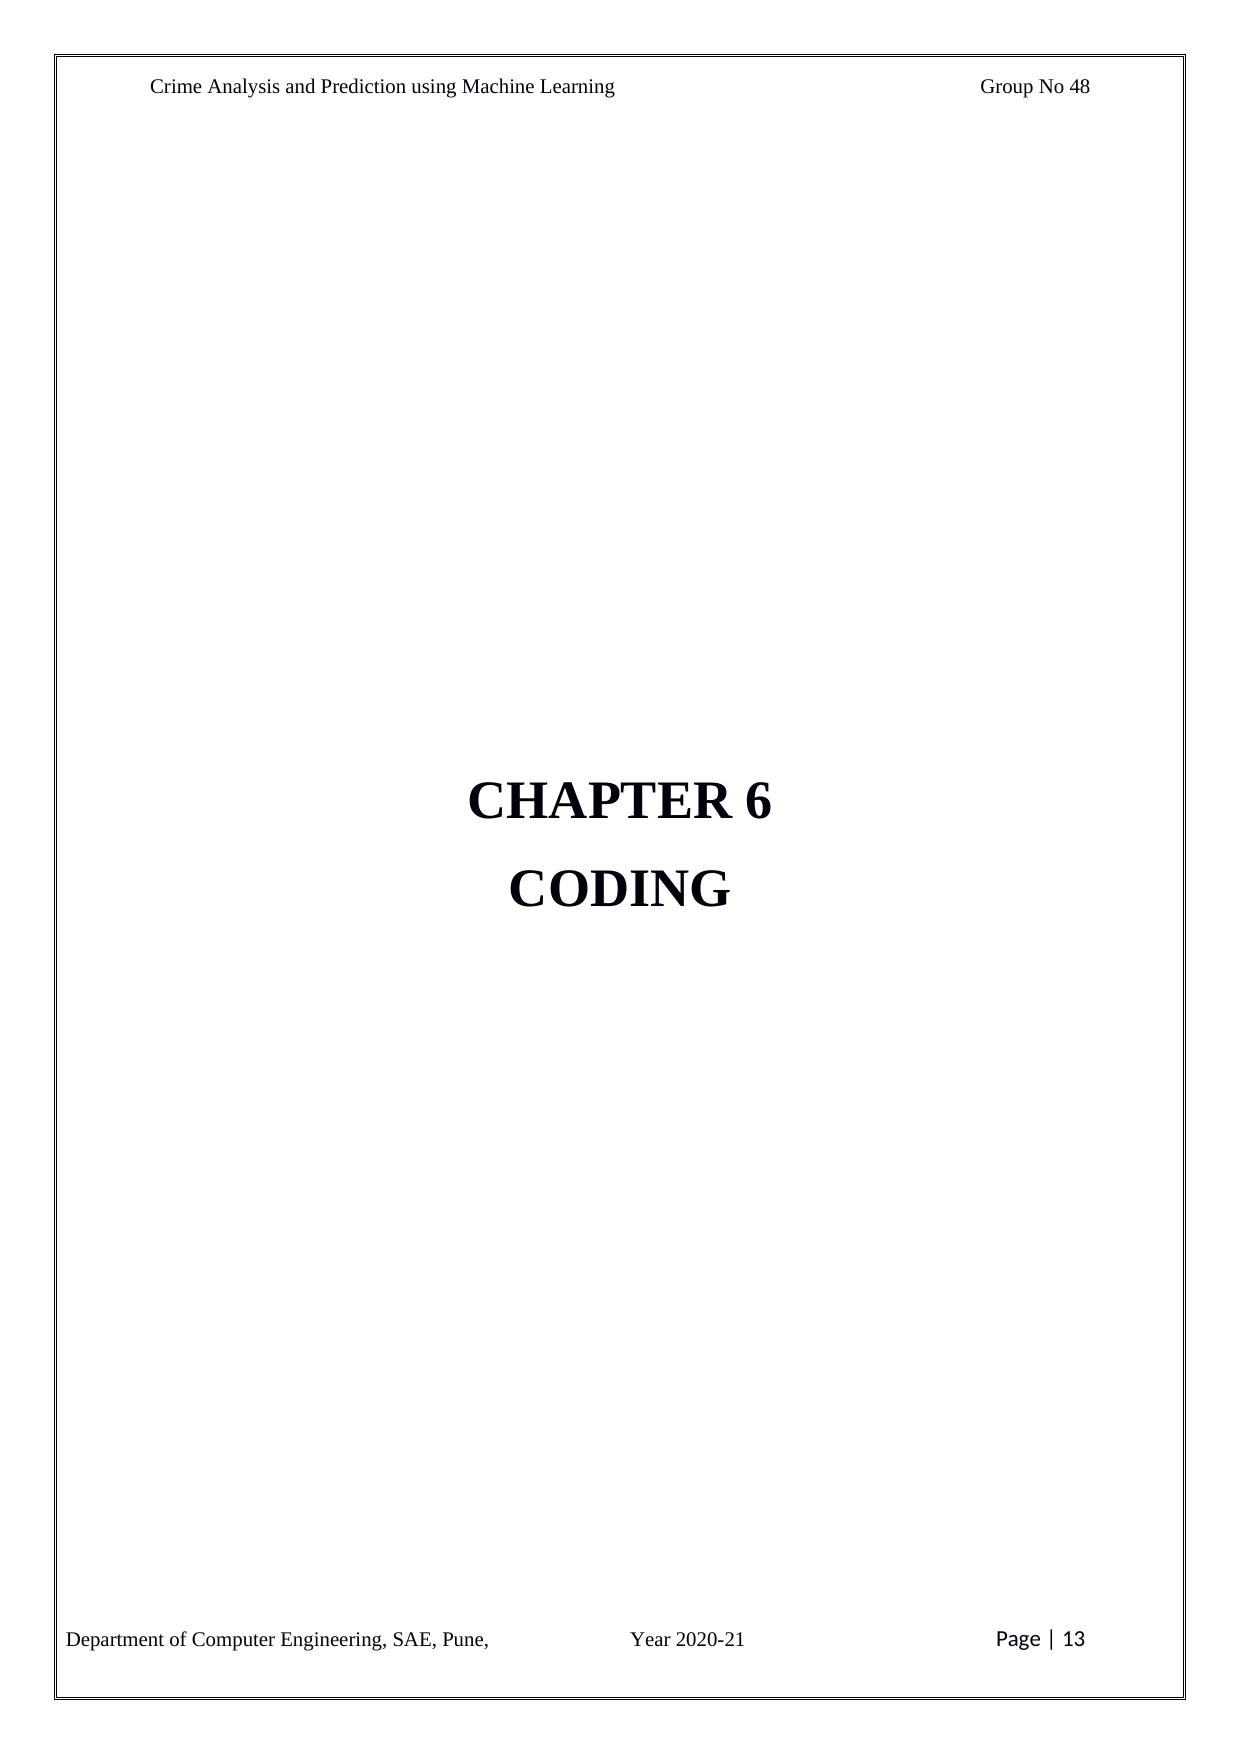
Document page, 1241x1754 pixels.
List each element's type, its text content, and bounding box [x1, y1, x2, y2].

text CODING [150, 856, 1090, 918]
text CHAPTER 6 [150, 768, 1090, 830]
